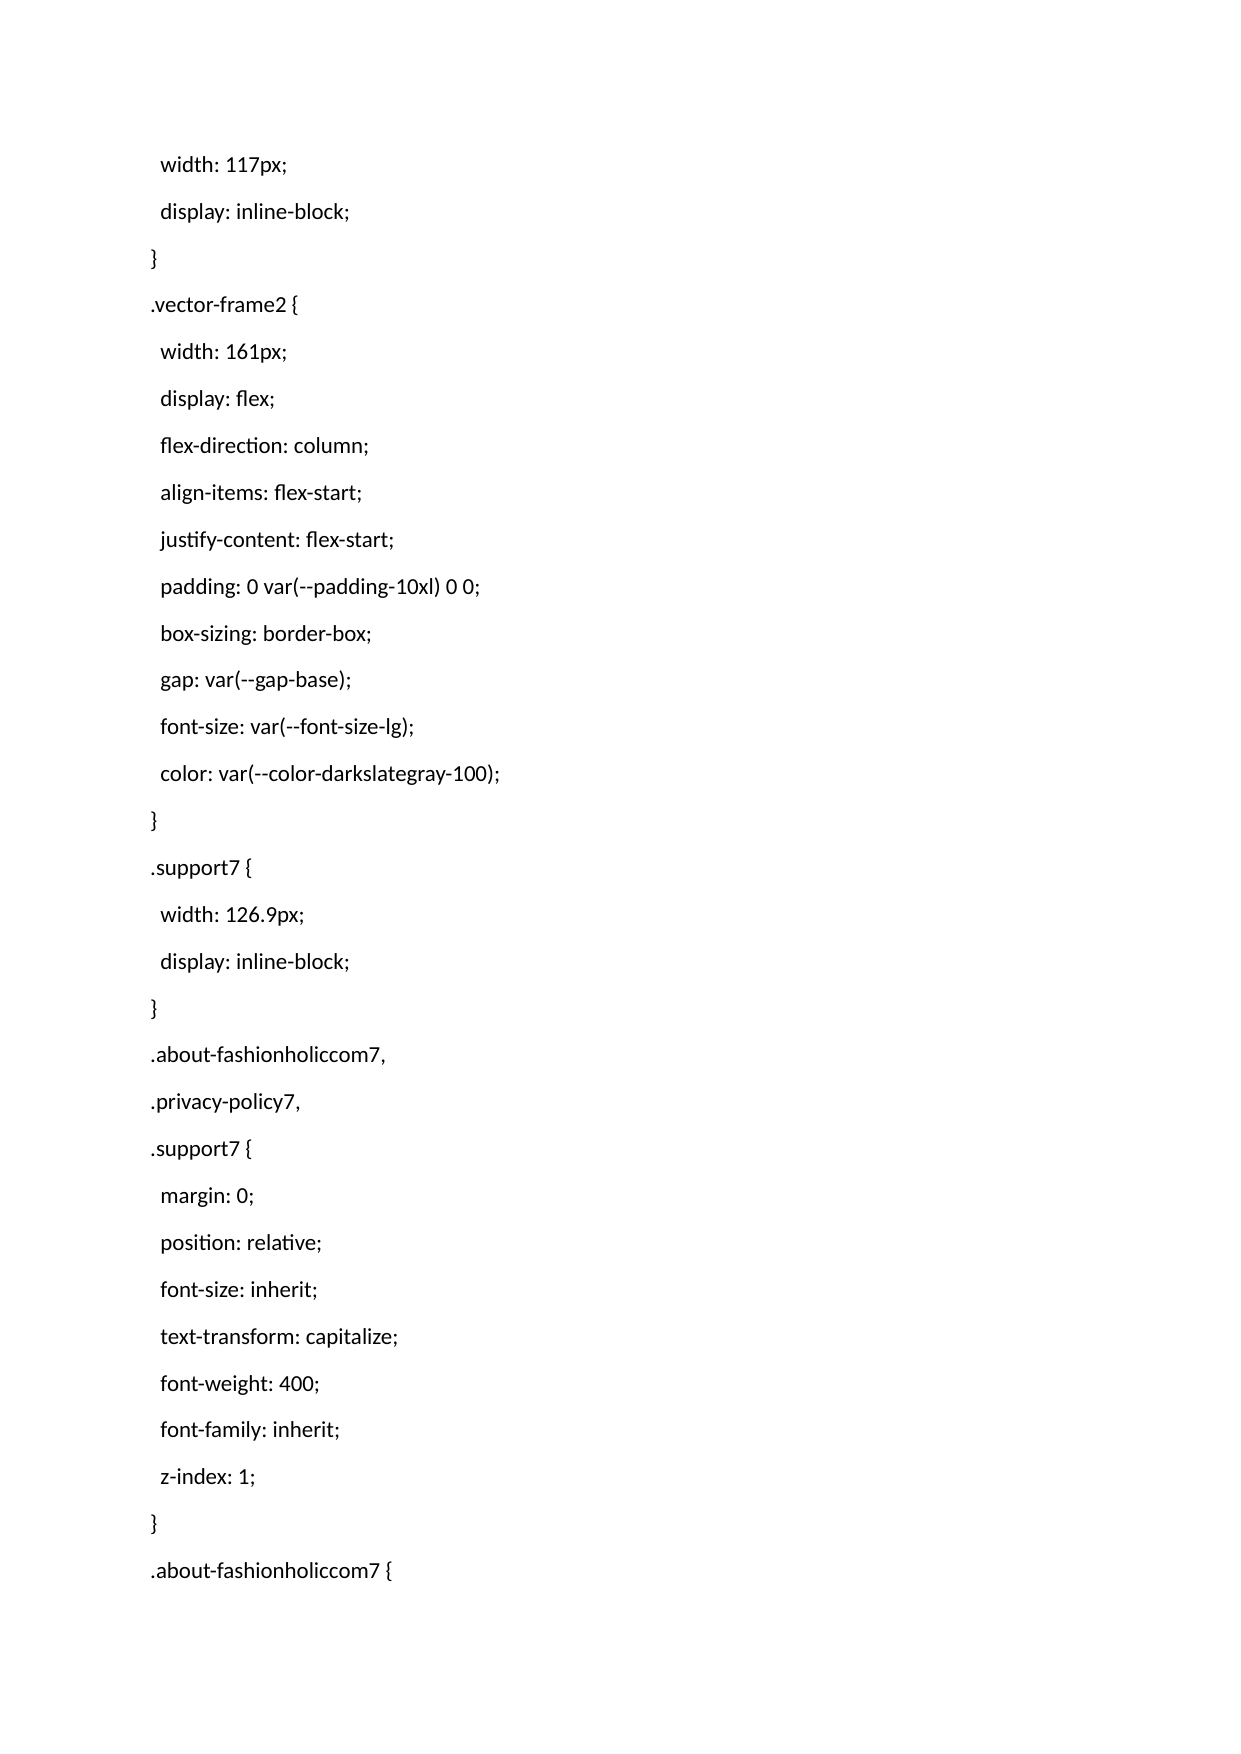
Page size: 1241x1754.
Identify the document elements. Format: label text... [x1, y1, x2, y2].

text position: relative; [150, 1228, 1090, 1256]
text padding: 0 var(--padding-10xl) 0 0; [150, 572, 1090, 600]
text color: var(--color-darkslategray-100); [150, 759, 1090, 787]
text } [150, 994, 1090, 1022]
text display: flex; [150, 384, 1090, 412]
text width: 117px; [150, 150, 1090, 178]
text z-index: 1; [150, 1462, 1090, 1491]
text .support7 { [150, 1134, 1090, 1162]
text .support7 { [150, 853, 1090, 881]
text .about-fashionholiccom7, [150, 1041, 1090, 1069]
text width: 126.9px; [150, 900, 1090, 928]
text display: inline-block; [150, 947, 1090, 975]
text .privacy-policy7, [150, 1087, 1090, 1116]
text } [150, 244, 1090, 272]
text .about-fashionholiccom7 { [150, 1556, 1090, 1584]
text .vector-frame2 { [150, 291, 1090, 319]
text display: inline-block; [150, 197, 1090, 225]
text width: 161px; [150, 337, 1090, 366]
text font-size: var(--font-size-lg); [150, 712, 1090, 741]
text } [150, 1509, 1090, 1537]
text } [150, 806, 1090, 834]
text font-family: inherit; [150, 1416, 1090, 1444]
text font-weight: 400; [150, 1369, 1090, 1397]
text flex-direction: column; [150, 431, 1090, 459]
text align-items: flex-start; [150, 478, 1090, 506]
text justify-content: flex-start; [150, 525, 1090, 553]
text box-sizing: border-box; [150, 619, 1090, 647]
text font-size: inherit; [150, 1275, 1090, 1303]
text margin: 0; [150, 1181, 1090, 1209]
text text-transform: capitalize; [150, 1322, 1090, 1350]
text gap: var(--gap-base); [150, 666, 1090, 694]
